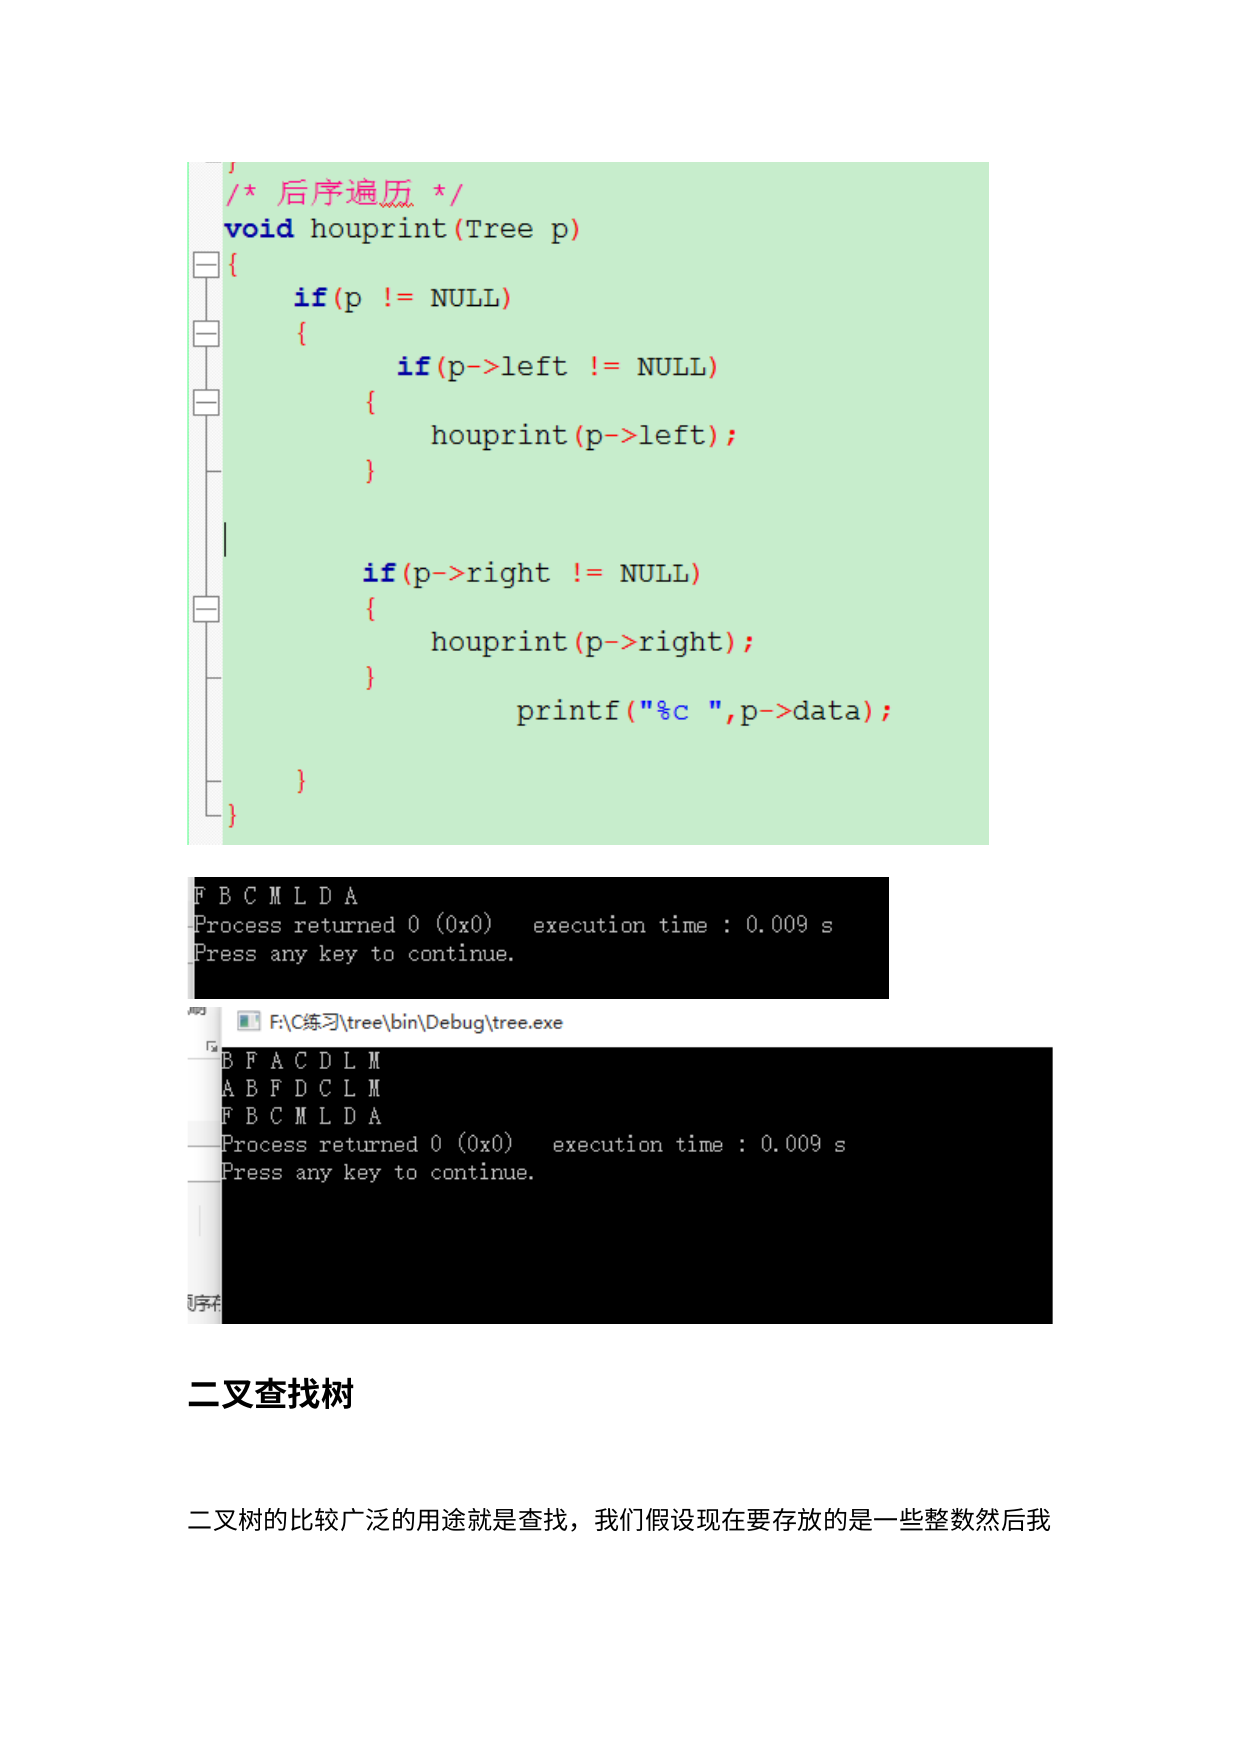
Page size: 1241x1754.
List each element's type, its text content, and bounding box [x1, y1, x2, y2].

text 二叉树的比较广泛的用途就是查找，我们假设现在要存放的是一些整数然后我们来写一些例程 [187, 1486, 1053, 1551]
picture [187, 877, 889, 999]
subtitle 二叉查找树 [187, 1359, 1053, 1424]
picture [187, 162, 989, 845]
picture [187, 1007, 1053, 1324]
